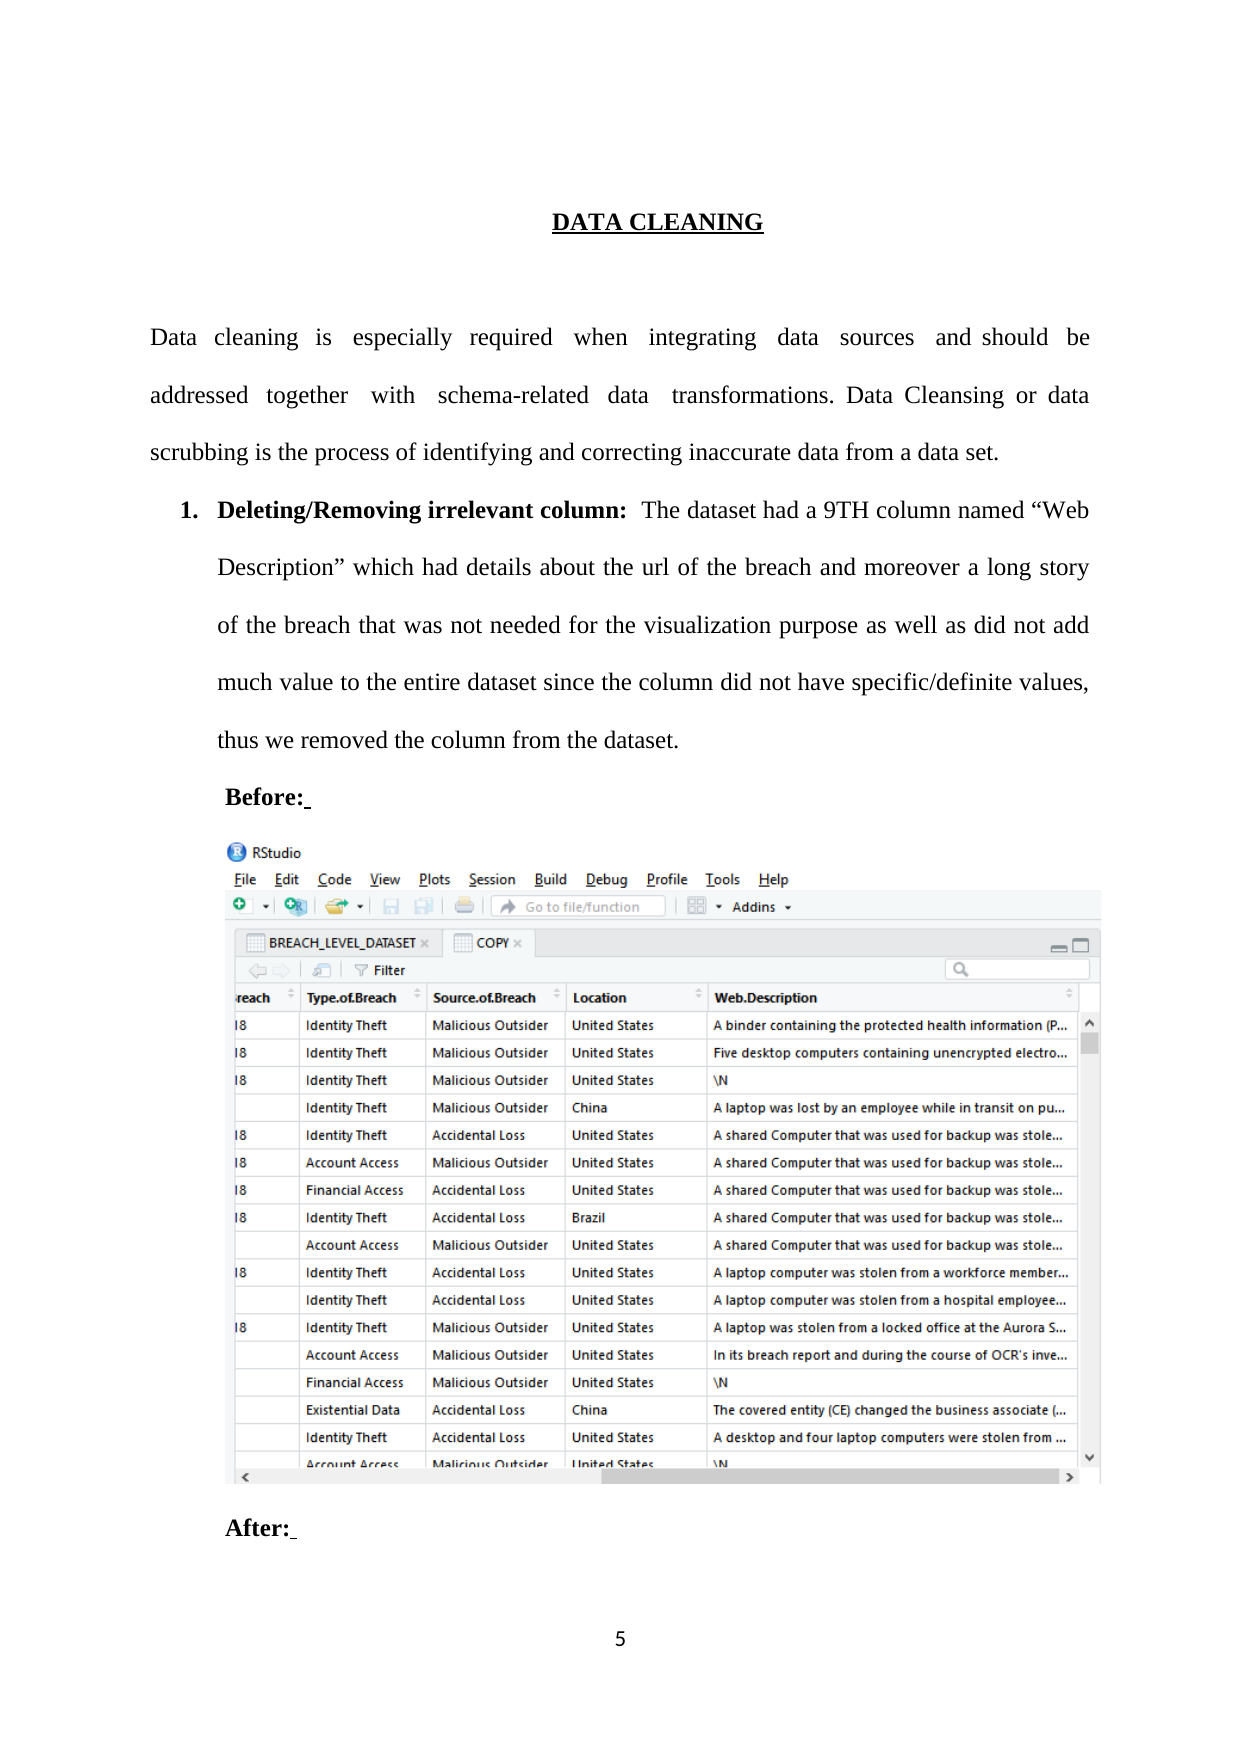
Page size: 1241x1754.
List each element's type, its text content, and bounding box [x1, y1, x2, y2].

text After: [225, 1513, 1090, 1541]
text Before: [225, 782, 1090, 811]
picture [225, 840, 1102, 1484]
list DATA CLEANING [225, 207, 1090, 236]
text Data cleaning is especially required when integrating data sources and should be addressed together with schema-related data transformations. Data Cleansing or data scrubbing is the process of identifying and correcting inaccurate data from a data set. [150, 322, 1090, 466]
list Deleting/Removing irrelevant column: The dataset had a 9TH column named “Web Description” which had details about the url of the breach and moreover a long story of the breach that was not needed for the visualization purpose as well as did not add much value to the entire dataset since the column did not have specific/definite values, thus we removed the column from the dataset. [179, 495, 1090, 754]
